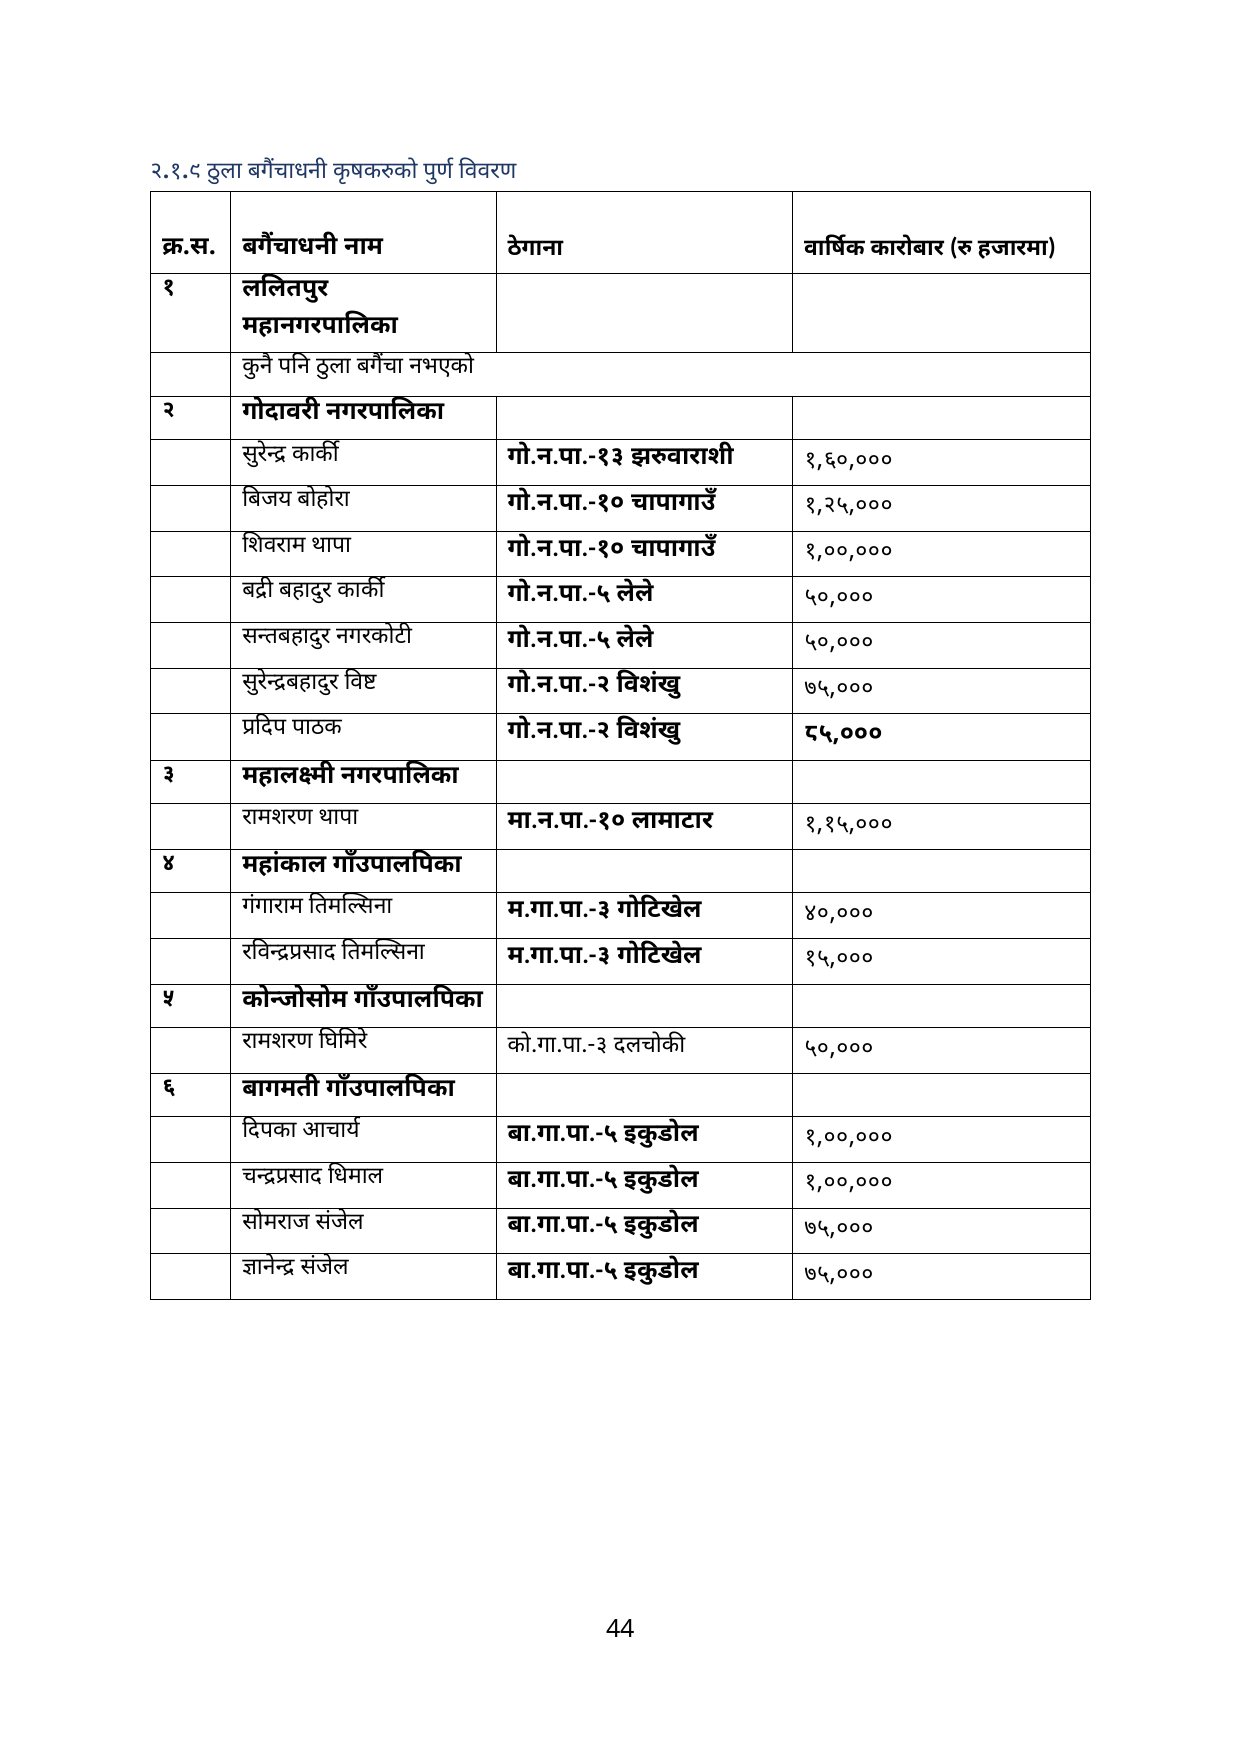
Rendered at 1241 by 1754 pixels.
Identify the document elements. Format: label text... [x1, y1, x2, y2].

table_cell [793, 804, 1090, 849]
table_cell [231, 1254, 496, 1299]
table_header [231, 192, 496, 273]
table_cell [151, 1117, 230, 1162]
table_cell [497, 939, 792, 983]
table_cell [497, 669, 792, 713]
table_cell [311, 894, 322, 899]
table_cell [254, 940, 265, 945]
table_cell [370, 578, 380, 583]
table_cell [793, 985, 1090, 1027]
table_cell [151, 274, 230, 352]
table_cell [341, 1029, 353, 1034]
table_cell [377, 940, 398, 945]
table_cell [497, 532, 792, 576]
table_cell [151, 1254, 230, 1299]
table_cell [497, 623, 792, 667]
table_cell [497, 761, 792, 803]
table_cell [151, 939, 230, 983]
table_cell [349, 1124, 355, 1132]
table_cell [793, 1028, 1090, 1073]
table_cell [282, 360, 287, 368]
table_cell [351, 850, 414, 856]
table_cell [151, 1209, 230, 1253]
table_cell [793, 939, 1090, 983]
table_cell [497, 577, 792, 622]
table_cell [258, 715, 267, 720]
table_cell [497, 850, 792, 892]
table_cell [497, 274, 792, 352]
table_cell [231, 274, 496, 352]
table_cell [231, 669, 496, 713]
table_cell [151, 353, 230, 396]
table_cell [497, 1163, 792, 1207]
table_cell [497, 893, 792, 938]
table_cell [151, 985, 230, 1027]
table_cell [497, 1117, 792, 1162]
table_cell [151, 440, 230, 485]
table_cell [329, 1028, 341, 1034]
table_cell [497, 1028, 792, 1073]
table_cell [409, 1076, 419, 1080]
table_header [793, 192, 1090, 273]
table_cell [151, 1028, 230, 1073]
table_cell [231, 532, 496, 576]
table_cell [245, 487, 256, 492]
subtitle २.१.९ ठुला बगैंचाधनी कृषकरुको पुर्ण विवरण [150, 154, 1090, 188]
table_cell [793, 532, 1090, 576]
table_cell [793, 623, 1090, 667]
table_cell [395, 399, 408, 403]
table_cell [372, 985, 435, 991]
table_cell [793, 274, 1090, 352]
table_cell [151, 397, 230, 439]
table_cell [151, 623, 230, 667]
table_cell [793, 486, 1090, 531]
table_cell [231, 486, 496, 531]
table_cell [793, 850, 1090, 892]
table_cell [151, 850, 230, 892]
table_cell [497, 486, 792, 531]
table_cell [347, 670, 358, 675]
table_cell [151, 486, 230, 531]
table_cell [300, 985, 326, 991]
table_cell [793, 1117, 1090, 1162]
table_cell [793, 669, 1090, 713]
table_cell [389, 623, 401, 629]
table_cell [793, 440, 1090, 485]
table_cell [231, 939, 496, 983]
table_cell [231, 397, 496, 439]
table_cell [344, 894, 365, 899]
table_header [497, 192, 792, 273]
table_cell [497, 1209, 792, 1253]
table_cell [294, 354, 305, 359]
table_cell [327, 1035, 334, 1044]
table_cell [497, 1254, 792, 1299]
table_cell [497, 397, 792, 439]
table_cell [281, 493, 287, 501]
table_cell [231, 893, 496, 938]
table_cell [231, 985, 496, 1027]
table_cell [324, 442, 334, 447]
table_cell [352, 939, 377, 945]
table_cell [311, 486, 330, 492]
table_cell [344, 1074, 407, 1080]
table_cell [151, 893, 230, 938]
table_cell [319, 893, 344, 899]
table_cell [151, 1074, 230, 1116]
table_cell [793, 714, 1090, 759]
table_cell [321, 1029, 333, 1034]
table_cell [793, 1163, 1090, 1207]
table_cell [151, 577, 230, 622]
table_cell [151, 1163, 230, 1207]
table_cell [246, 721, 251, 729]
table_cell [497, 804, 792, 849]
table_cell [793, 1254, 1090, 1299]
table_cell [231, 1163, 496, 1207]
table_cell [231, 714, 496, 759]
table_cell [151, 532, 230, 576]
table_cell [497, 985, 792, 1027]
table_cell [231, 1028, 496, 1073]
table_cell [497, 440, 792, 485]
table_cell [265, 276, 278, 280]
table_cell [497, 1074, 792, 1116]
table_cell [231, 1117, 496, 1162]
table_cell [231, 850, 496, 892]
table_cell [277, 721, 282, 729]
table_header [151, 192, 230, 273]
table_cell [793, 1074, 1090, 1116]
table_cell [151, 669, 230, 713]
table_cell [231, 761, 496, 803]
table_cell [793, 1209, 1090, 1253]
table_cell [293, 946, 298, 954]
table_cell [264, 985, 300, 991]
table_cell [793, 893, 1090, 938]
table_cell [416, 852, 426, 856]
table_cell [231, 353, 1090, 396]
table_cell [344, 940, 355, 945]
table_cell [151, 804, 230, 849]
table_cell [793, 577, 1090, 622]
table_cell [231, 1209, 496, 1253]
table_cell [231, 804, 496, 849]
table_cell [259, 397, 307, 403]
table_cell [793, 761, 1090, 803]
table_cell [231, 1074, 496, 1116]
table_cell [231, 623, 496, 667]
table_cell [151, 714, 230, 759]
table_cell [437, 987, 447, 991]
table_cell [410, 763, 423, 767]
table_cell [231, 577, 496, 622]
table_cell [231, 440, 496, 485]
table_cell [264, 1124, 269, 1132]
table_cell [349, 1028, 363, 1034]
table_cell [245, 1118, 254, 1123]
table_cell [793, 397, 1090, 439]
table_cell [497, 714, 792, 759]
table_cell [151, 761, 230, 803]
